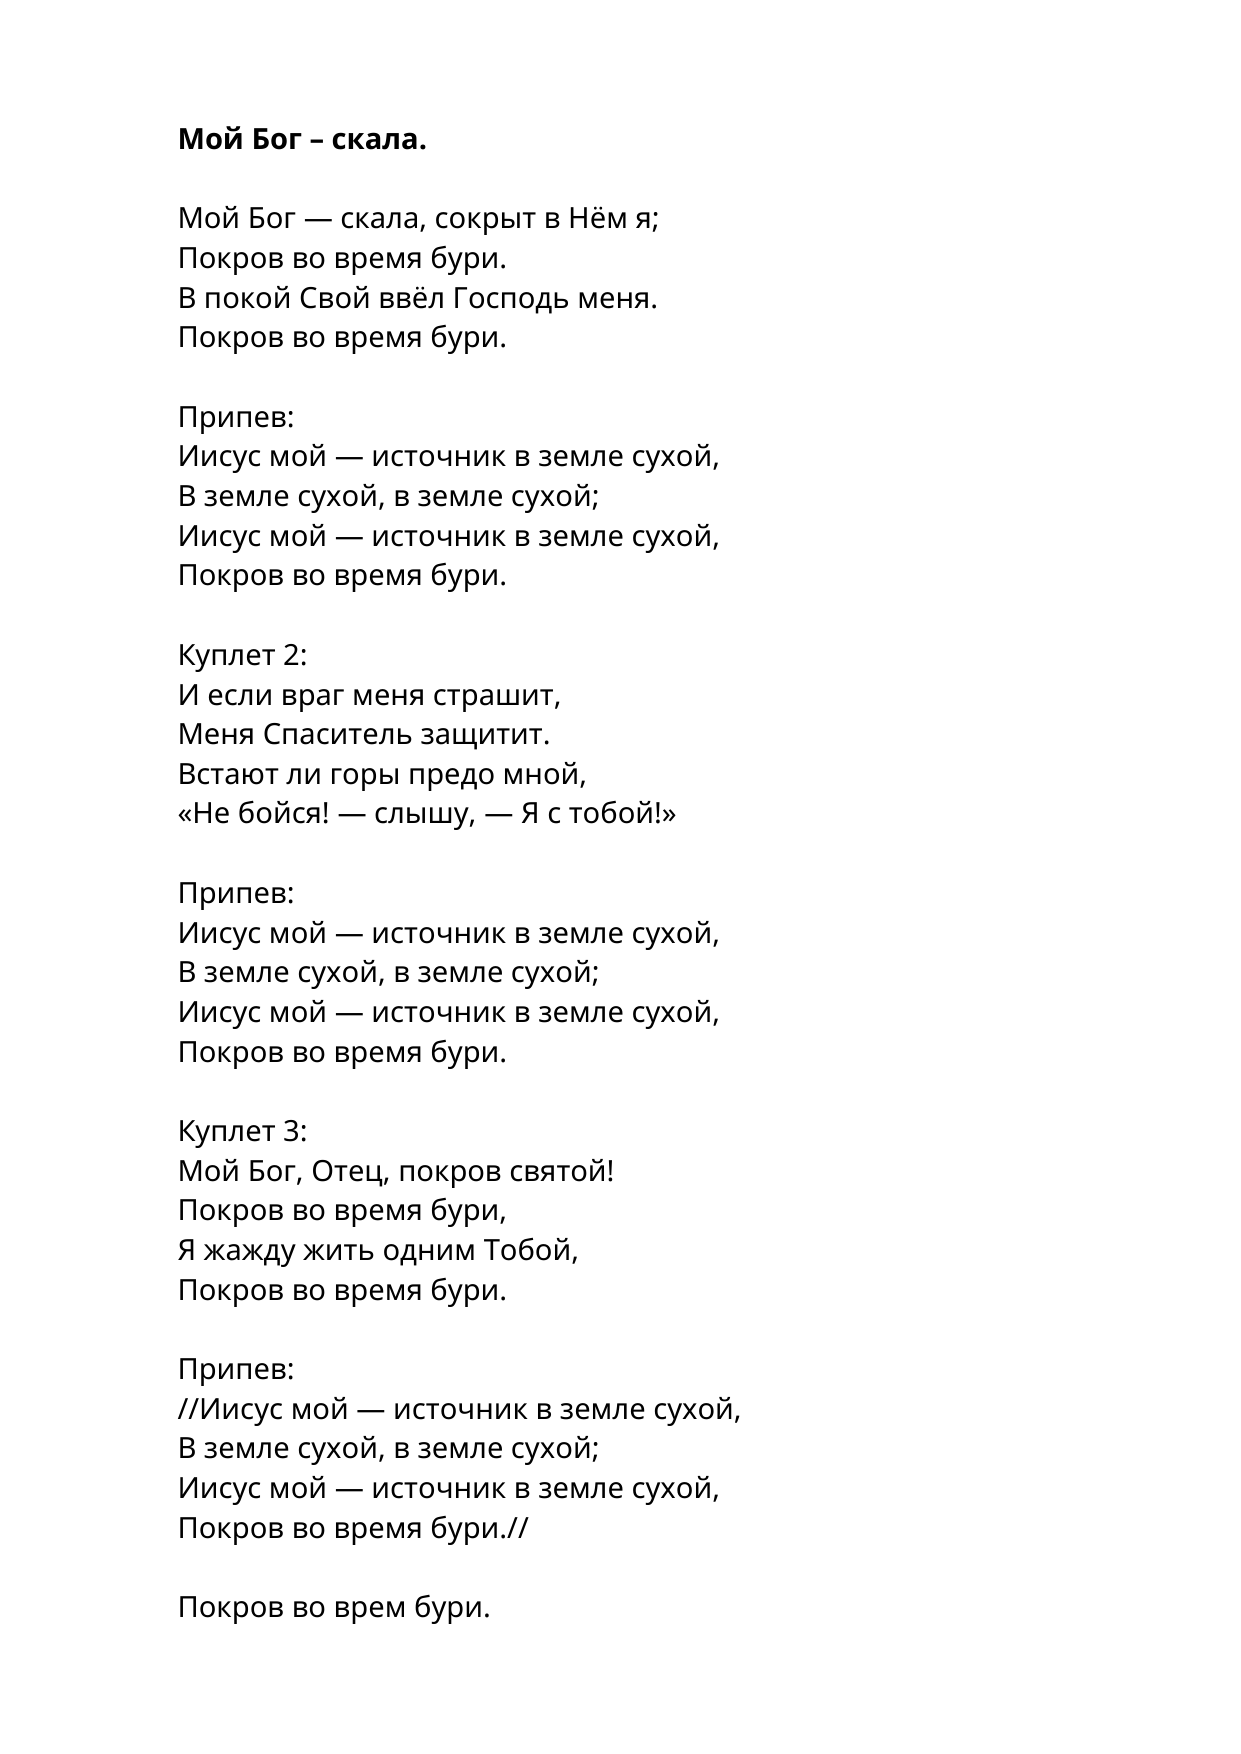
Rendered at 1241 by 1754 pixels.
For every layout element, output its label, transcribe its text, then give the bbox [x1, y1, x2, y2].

text Куплет 2: [177, 634, 1152, 674]
text И если враг меня страшит, Меня Спаситель защитит. Встают ли горы предо мной, «Не бойся! — слышу, — Я с тобой!» [177, 674, 1152, 832]
text Куплет 3: [177, 1110, 1152, 1150]
text Мой Бог – скала. [177, 118, 1152, 158]
text Мой Бог, Отец, покров святой! Покров во время бури, Я жажду жить одним Тобой, Покров во время бури. [177, 1150, 1152, 1309]
text Припев: [177, 396, 1152, 436]
text Иисус мой — источник в земле сухой, В земле сухой, в земле сухой; Иисус мой — источник в земле сухой, Покров во время бури. [177, 912, 1152, 1071]
text //Иисус мой — источник в земле сухой, В земле сухой, в земле сухой; Иисус мой — источник в земле сухой, Покров во время бури.// [177, 1388, 1152, 1547]
text Покров во врем бури. [177, 1587, 1152, 1626]
text Припев: [177, 1348, 1152, 1388]
text Иисус мой — источник в земле сухой, В земле сухой, в земле сухой; Иисус мой — источник в земле сухой, Покров во время бури. [177, 436, 1152, 594]
text Мой Бог — скала, сокрыт в Нём я; Покров во время бури. В покой Свой ввёл Господь меня. Покров во время бури. [177, 197, 1152, 356]
text Припев: [177, 872, 1152, 912]
